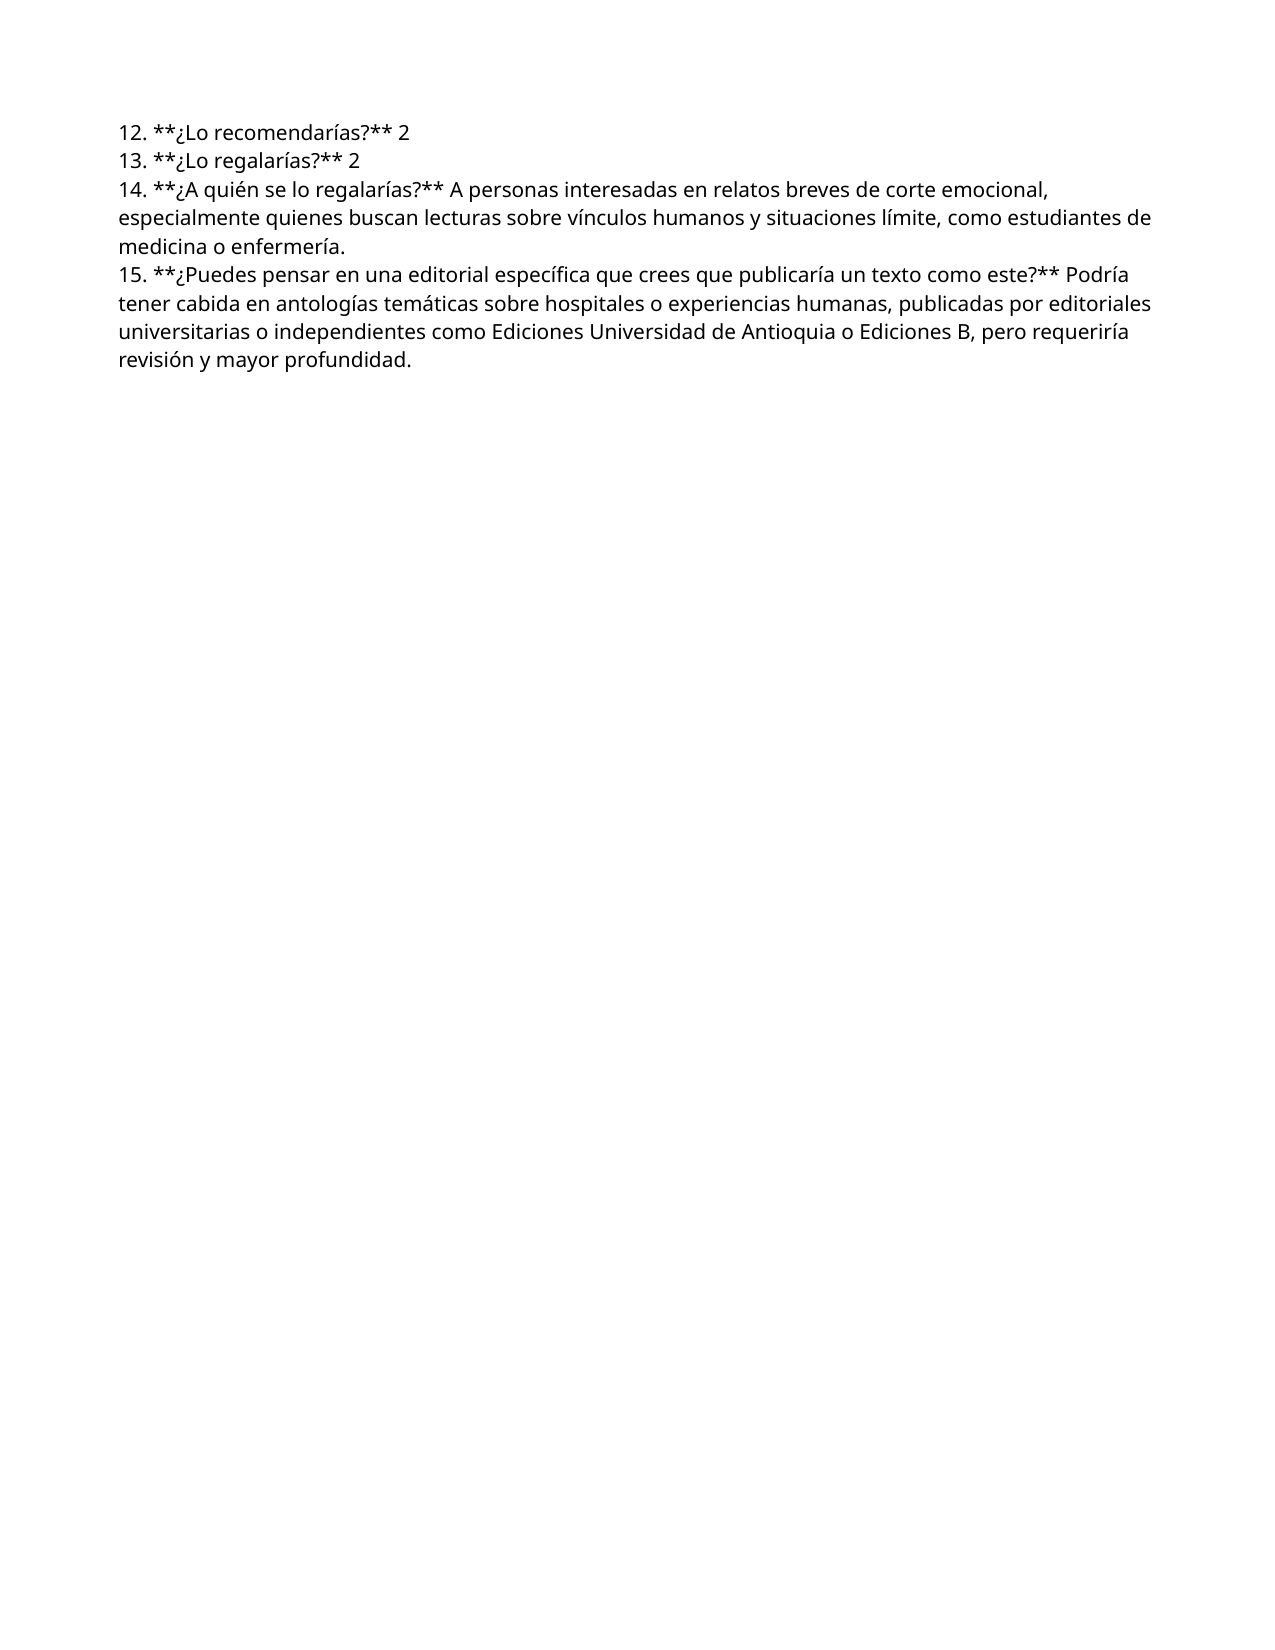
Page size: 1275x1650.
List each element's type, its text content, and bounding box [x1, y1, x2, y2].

text 15. **¿Puedes pensar en una editorial específica que crees que publicaría un texto como este?** Podría tener cabida en antologías temáticas sobre hospitales o experiencias humanas, publicadas por editoriales universitarias o independientes como Ediciones Universidad de Antioquia o Ediciones B, pero requeriría revisión y mayor profundidad. [118, 260, 1157, 374]
text 12. **¿Lo recomendarías?** 2 [118, 118, 1157, 147]
text 14. **¿A quién se lo regalarías?** A personas interesadas en relatos breves de corte emocional, especialmente quienes buscan lecturas sobre vínculos humanos y situaciones límite, como estudiantes de medicina o enfermería. [118, 175, 1157, 260]
text 13. **¿Lo regalarías?** 2 [118, 147, 1157, 175]
